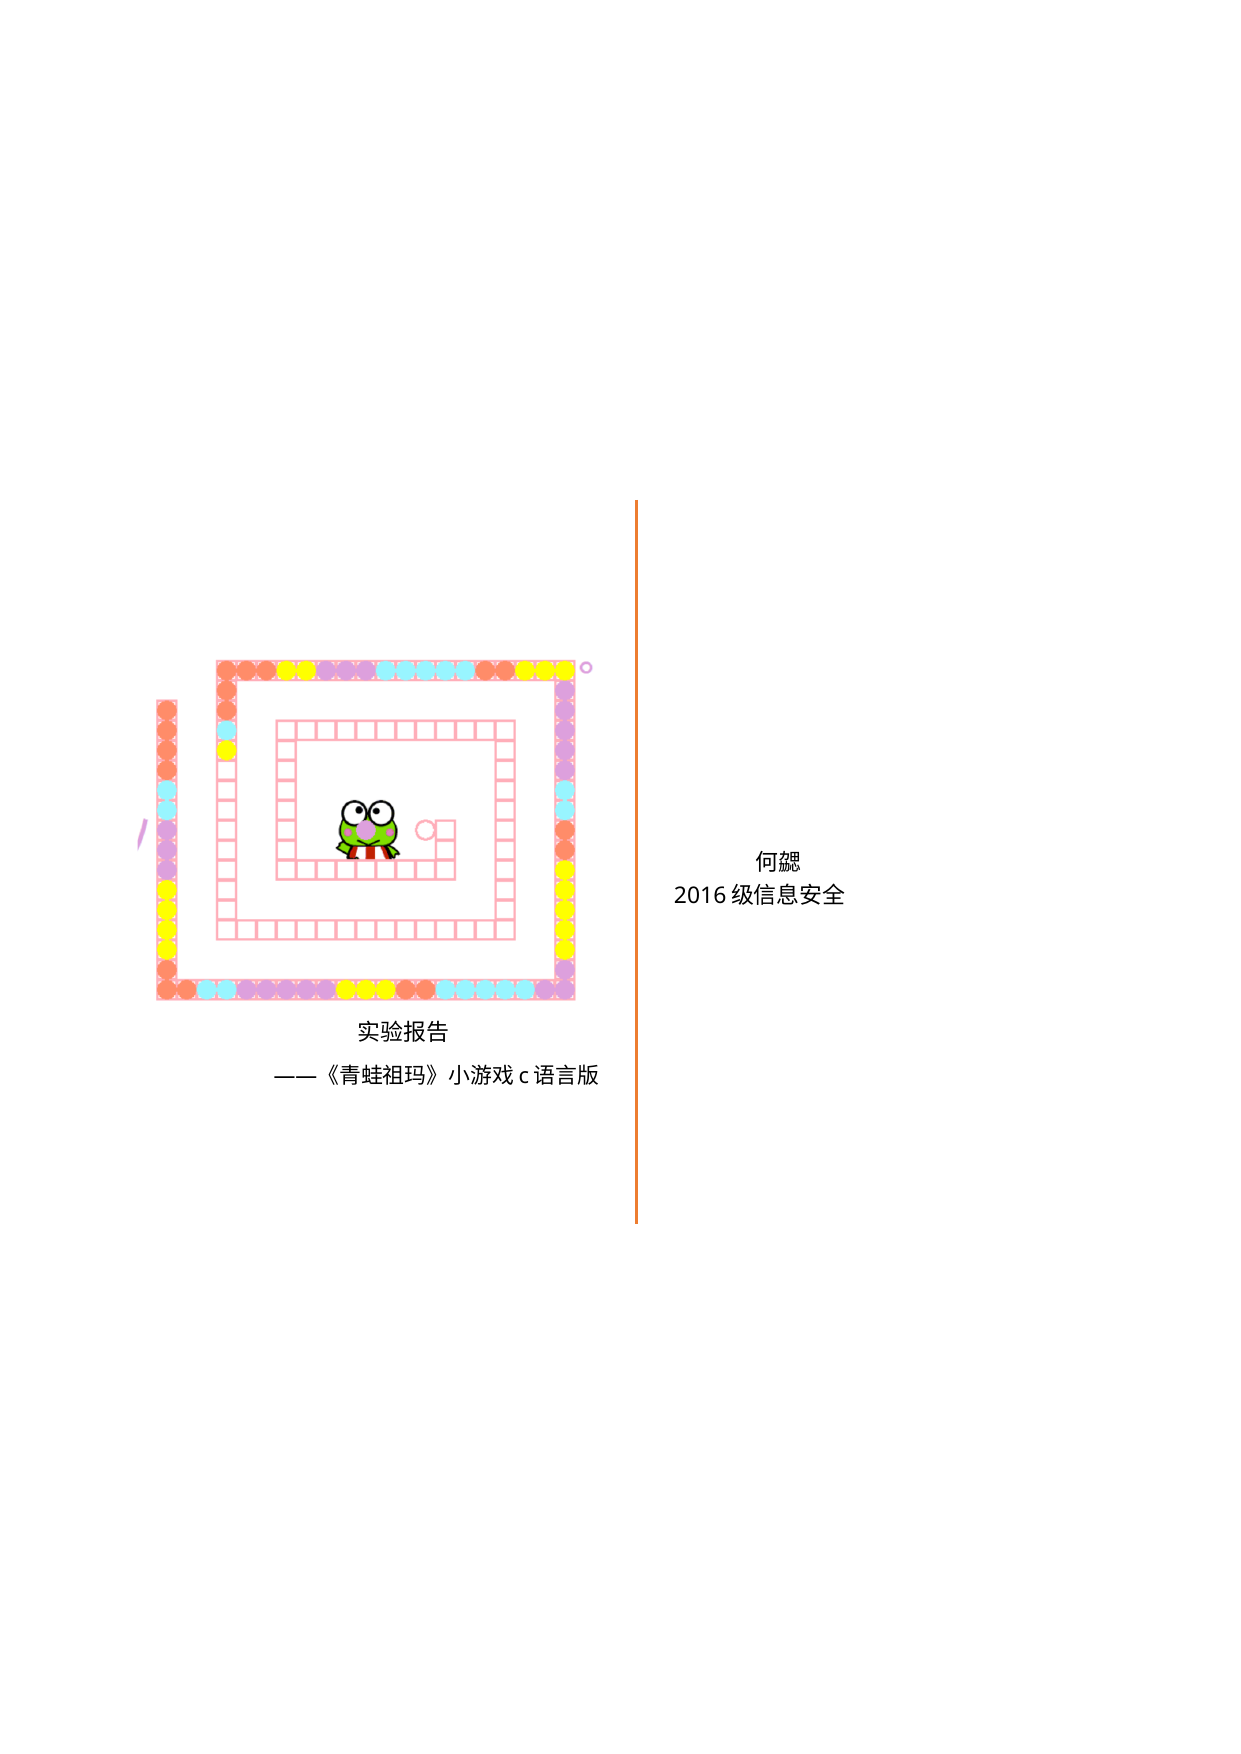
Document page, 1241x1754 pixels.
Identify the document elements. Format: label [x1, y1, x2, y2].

picture [137, 634, 599, 1015]
